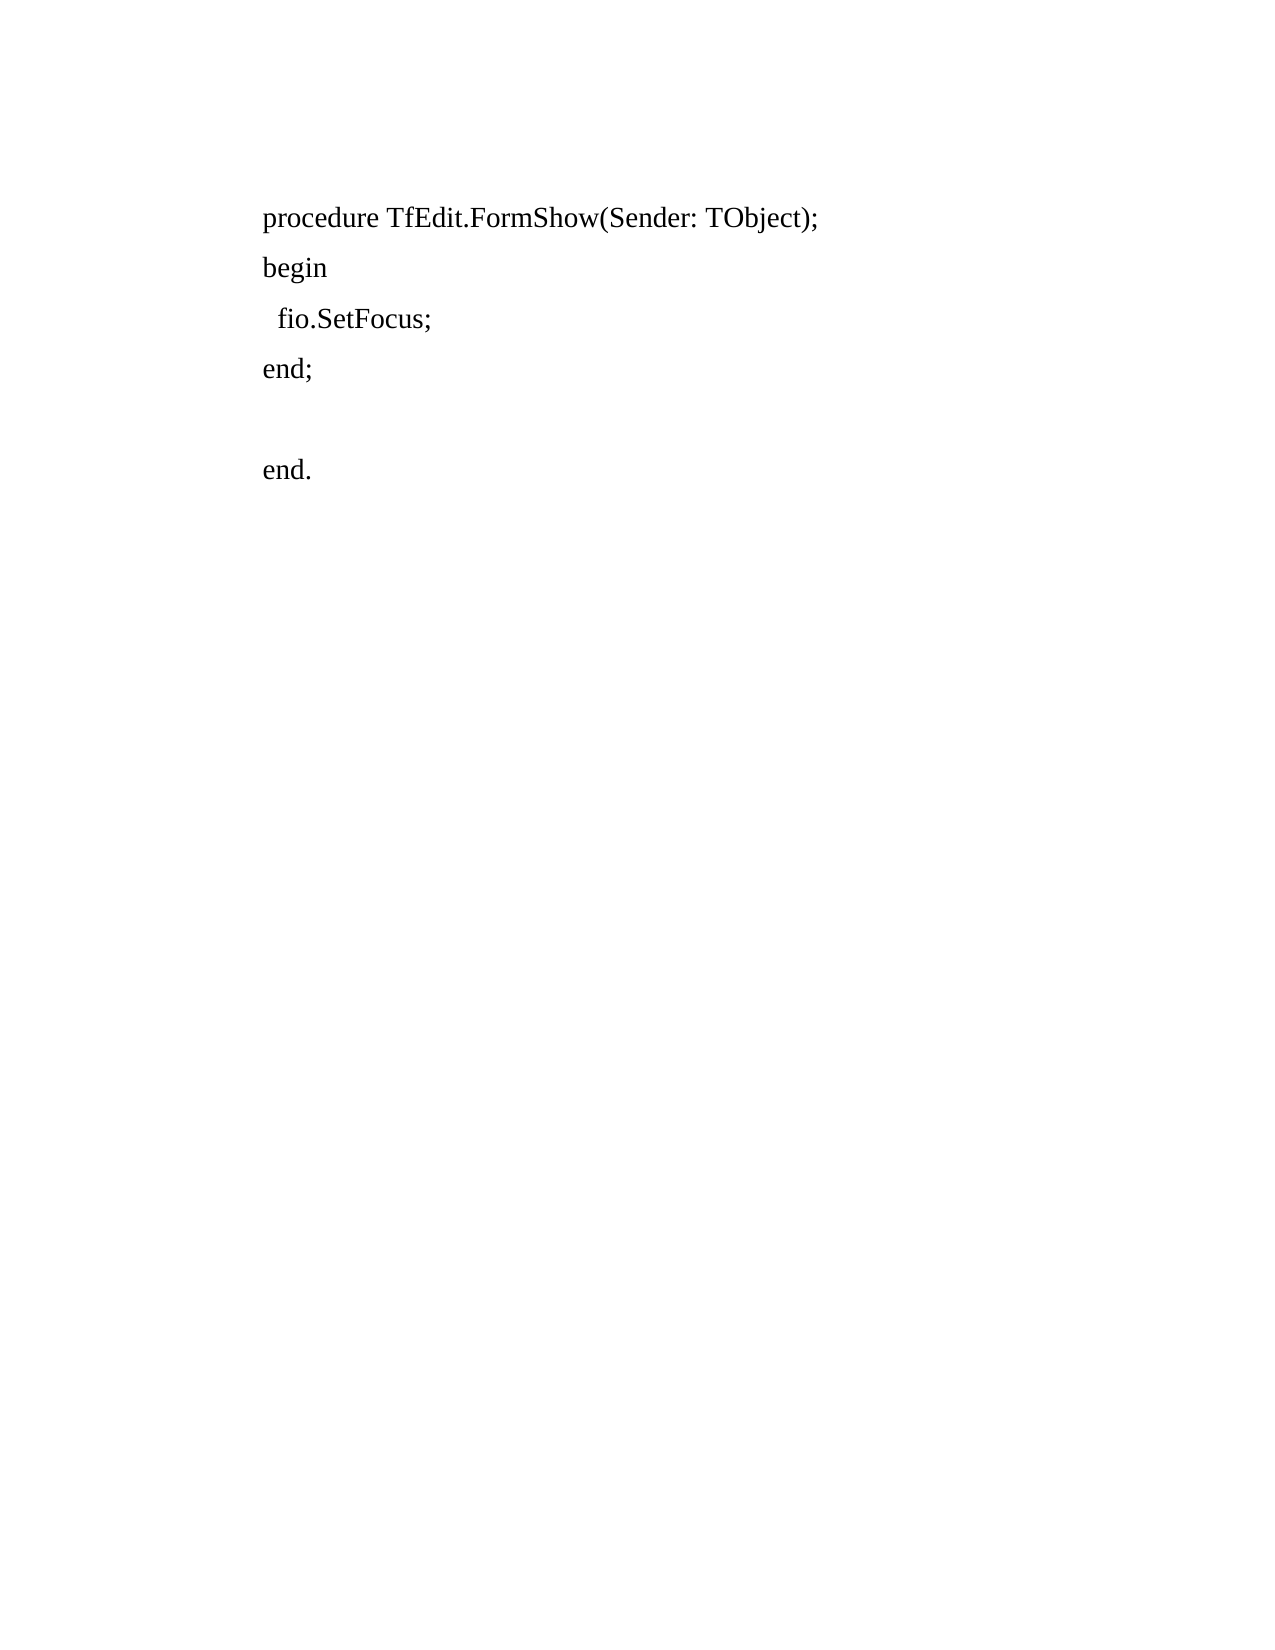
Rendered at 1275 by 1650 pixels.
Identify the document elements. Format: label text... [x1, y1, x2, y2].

list end; [262, 351, 1125, 385]
list begin [262, 251, 1125, 284]
list procedure TfEdit.FormShow(Sender: TObject); [262, 200, 1125, 234]
list fio.SetFocus; [262, 301, 1125, 334]
list end. [262, 452, 1125, 485]
